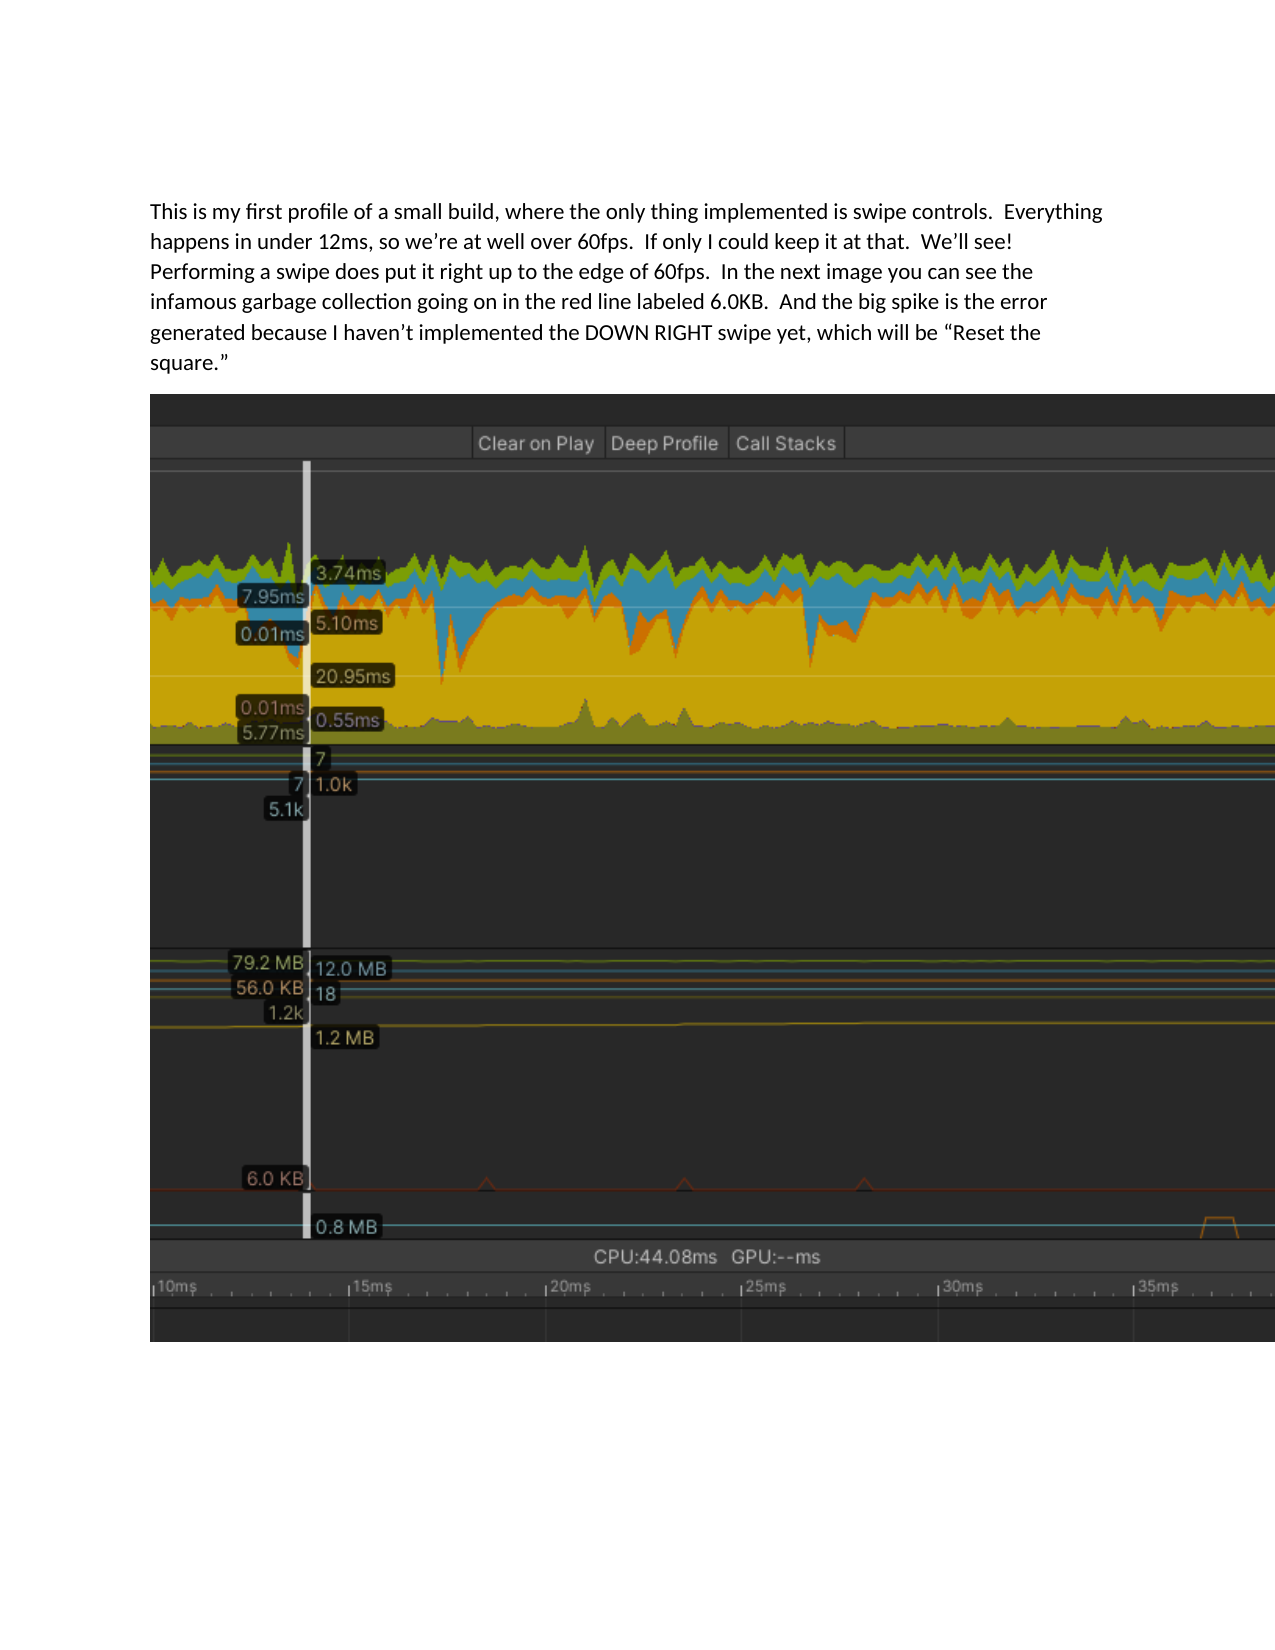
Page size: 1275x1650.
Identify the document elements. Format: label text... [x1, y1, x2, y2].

picture [150, 394, 1275, 1342]
text This is my first profile of a small build, where the only thing implemented is swipe controls. Everything happens in under 12ms, so we’re at well over 60fps. If only I could keep it at that. We’ll see! Performing a swipe does put it right up to the edge of 60fps. In the next image you can see the infamous garbage collection going on in the red line labeled 6.0KB. And the big spike is the error generated because I haven’t implemented the DOWN RIGHT swipe yet, which will be “Reset the square.” [150, 197, 1125, 376]
